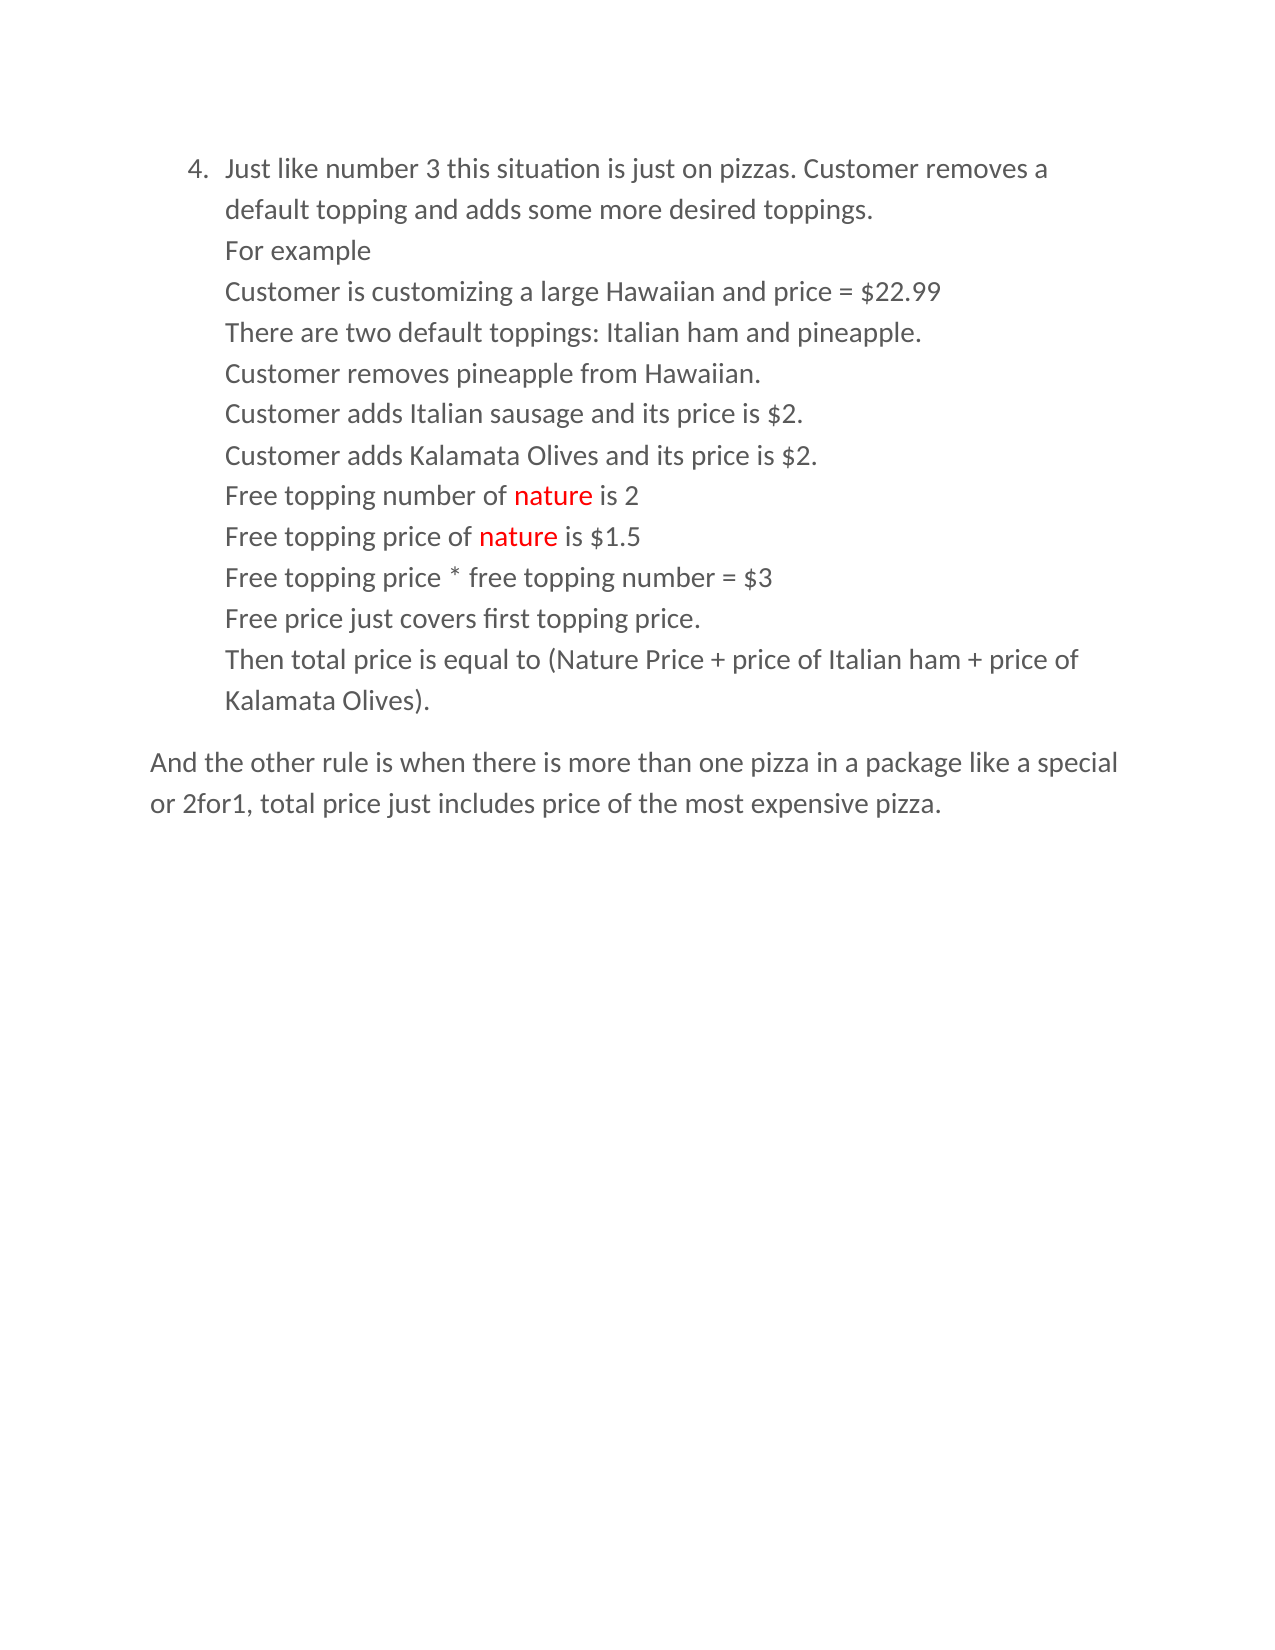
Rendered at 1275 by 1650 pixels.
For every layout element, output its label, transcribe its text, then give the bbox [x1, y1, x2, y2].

text And the other rule is when there is more than one pizza in a package like a special or 2for1, total price just includes price of the most expensive pizza. [150, 744, 1125, 821]
list There are two default toppings: Italian ham and pineapple. [225, 314, 1125, 349]
list Customer is customizing a large Hawaiian and price = $22.99 [225, 273, 1125, 308]
list Customer adds Kalamata Olives and its price is $2. [225, 437, 1125, 472]
list Customer adds Italian sausage and its price is $2. [225, 396, 1125, 431]
list Free price just covers first topping price. [225, 600, 1125, 636]
list Free topping number of nature is 2 [225, 477, 1125, 513]
list Free topping price of nature is $1.5 [225, 518, 1125, 554]
list Customer removes pineapple from Hawaiian. [225, 355, 1125, 390]
list Just like number 3 this situation is just on pizzas. Customer removes a default topping and adds some more desired toppings. [187, 150, 1125, 227]
list For example [225, 232, 1125, 267]
list Then total price is equal to (Nature Price + price of Italian ham + price of Kalamata Olives). [225, 641, 1125, 718]
list Free topping price * free topping number = $3 [225, 559, 1125, 595]
